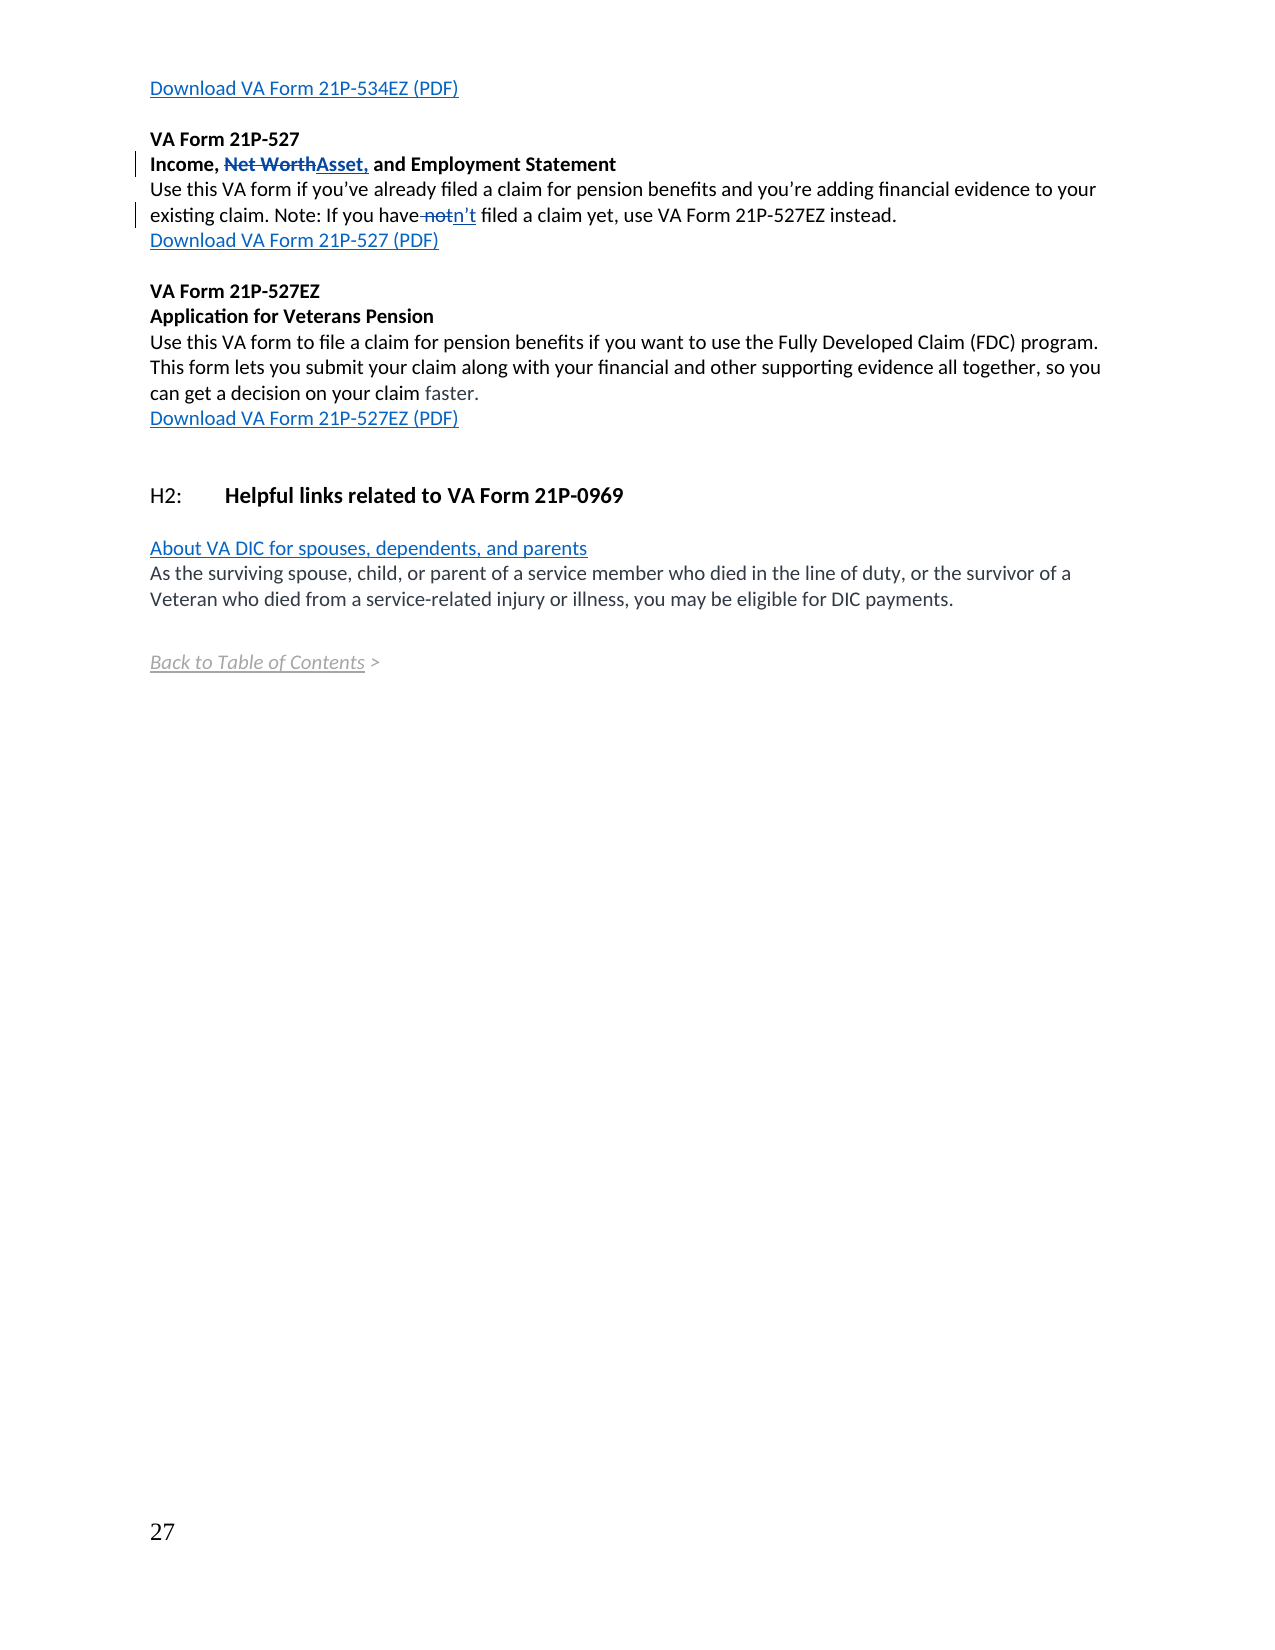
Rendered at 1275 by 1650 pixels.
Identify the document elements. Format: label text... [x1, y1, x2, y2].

text Download VA Form 21P-527EZ (PDF) [150, 405, 1125, 431]
text VA Form 21P-527 [150, 126, 1125, 151]
text Back to Table of Contents > [150, 649, 1125, 675]
text Download VA Form 21P-534EZ (PDF) [150, 75, 1125, 100]
text Download VA Form 21P-527 (PDF) [150, 227, 1125, 253]
text Income, and Employment Statement [150, 151, 1125, 177]
text Use this VA form if you’ve already filed a claim for pension benefits and you’re adding financial evidence to your existing claim. Note: If you have filed a claim yet, use VA Form 21P-527EZ instead. [150, 177, 1125, 227]
text Use this VA form to file a claim for pension benefits if you want to use the Fully Developed Claim (FDC) program. This form lets you submit your claim along with your financial and other supporting evidence all together, so you can get a decision on your claim faster. [150, 329, 1125, 405]
text About VA DIC for spouses, dependents, and parents [150, 535, 1125, 561]
text H2: Helpful links related to VA Form 21P-0969 [150, 482, 1125, 510]
text Application for Veterans Pension [150, 304, 1125, 329]
text VA Form 21P-527EZ [150, 278, 1125, 304]
